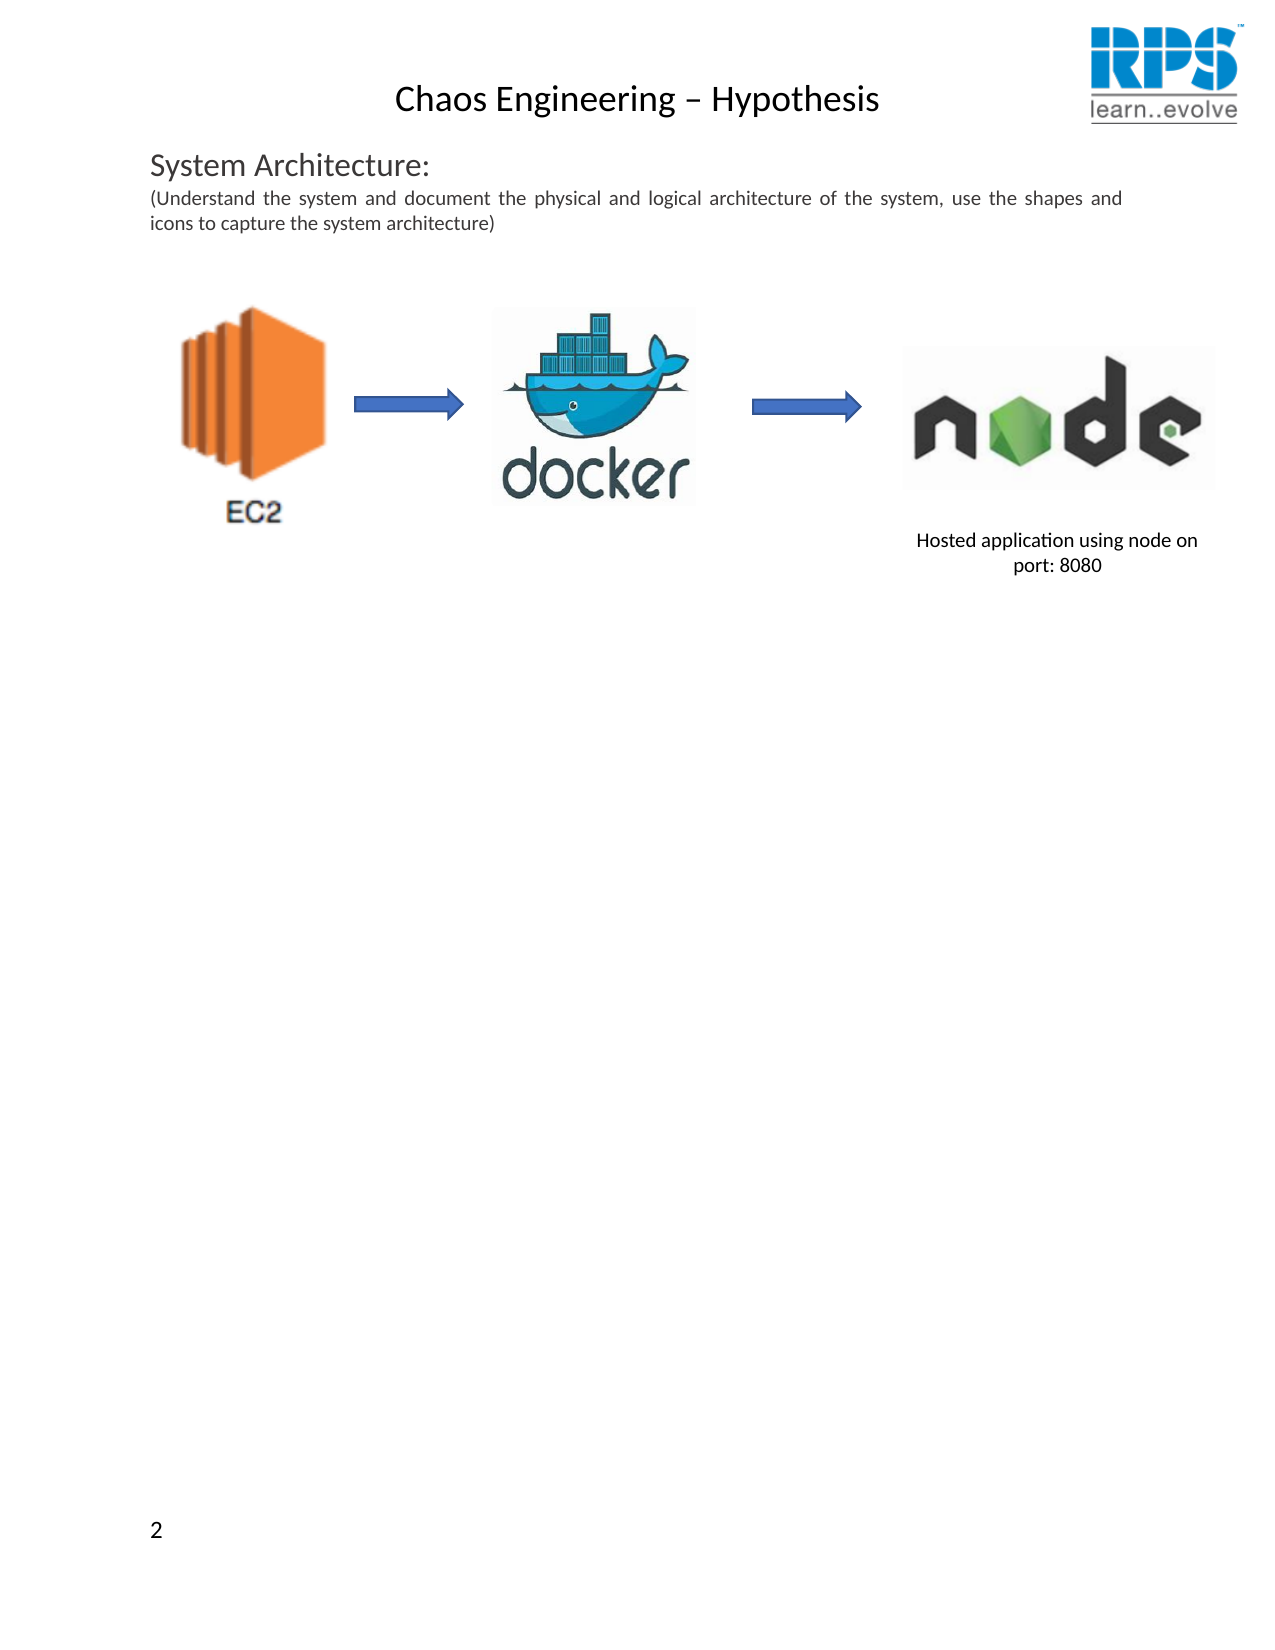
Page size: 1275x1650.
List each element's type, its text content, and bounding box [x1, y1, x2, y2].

picture [1091, 24, 1245, 124]
picture [150, 286, 350, 537]
text System Architecture: [150, 144, 1125, 185]
picture [902, 346, 1216, 490]
text (Understand the system and document the physical and logical architecture of the system, use the shapes and icons to capture the system architecture) [150, 185, 1125, 236]
picture [488, 307, 697, 506]
